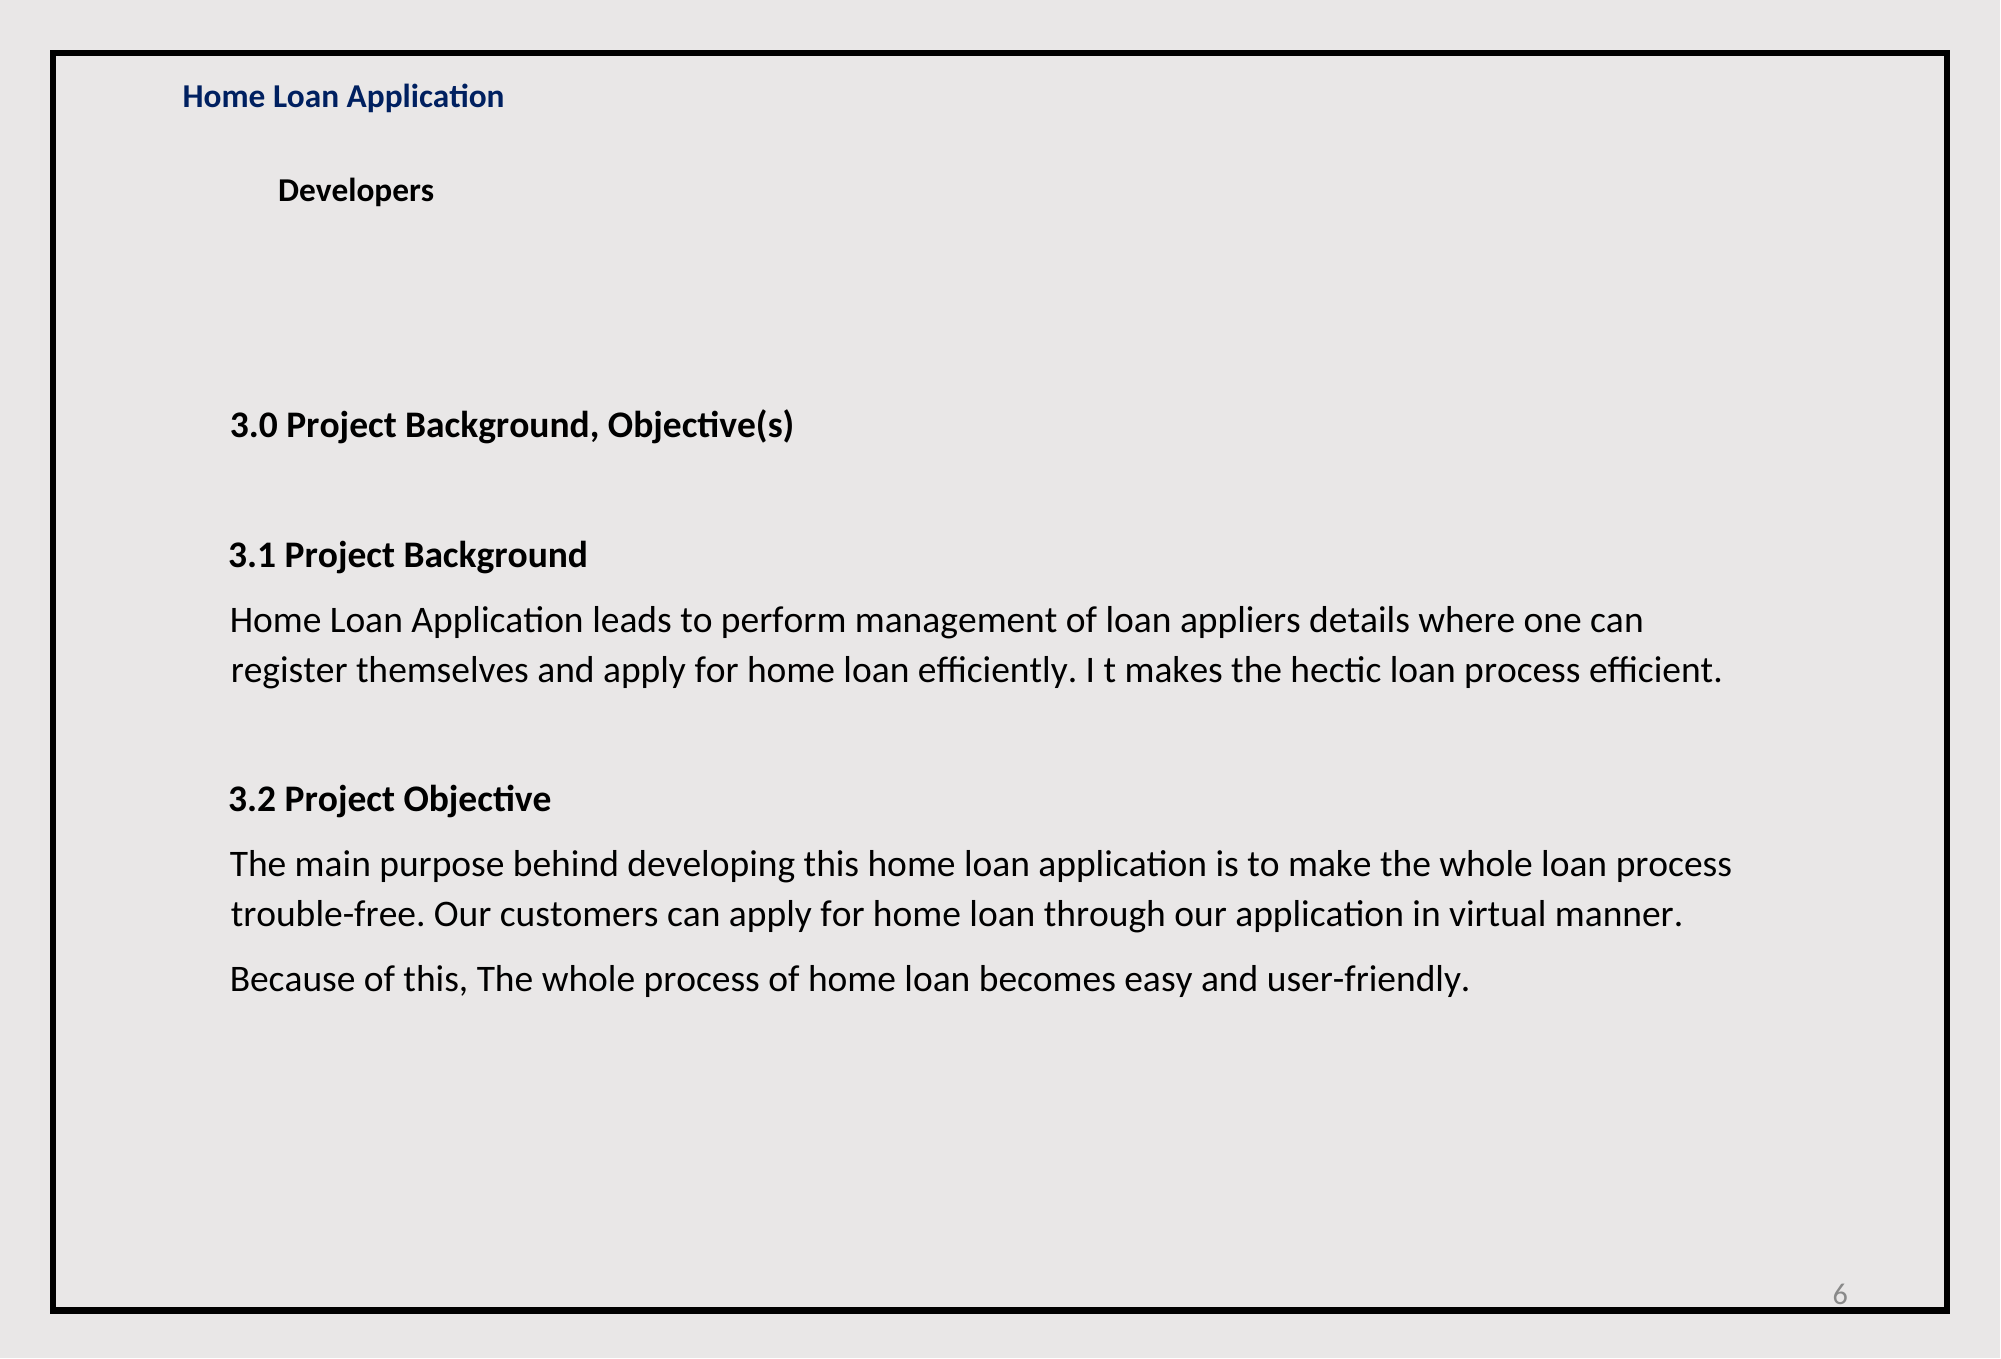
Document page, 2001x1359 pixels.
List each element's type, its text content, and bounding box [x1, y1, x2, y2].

text Developers [278, 169, 1768, 210]
subtitle 3.2 Project Objective [228, 775, 1768, 821]
text Because of this, The whole process of home loan becomes easy and user-friendly. [229, 955, 1768, 1001]
text Home Loan Application leads to perform management of loan appliers details where one can register themselves and apply for home loan efficiently. I t makes the hectic loan process efficient. [229, 596, 1768, 691]
subtitle 3.1 Project Background [228, 531, 1768, 577]
text 3.0 Project Background, Objective(s) [229, 401, 1768, 447]
text The main purpose behind developing this home loan application is to make the whole loan process trouble-free. Our customers can apply for home loan through our application in virtual manner. [229, 840, 1768, 936]
